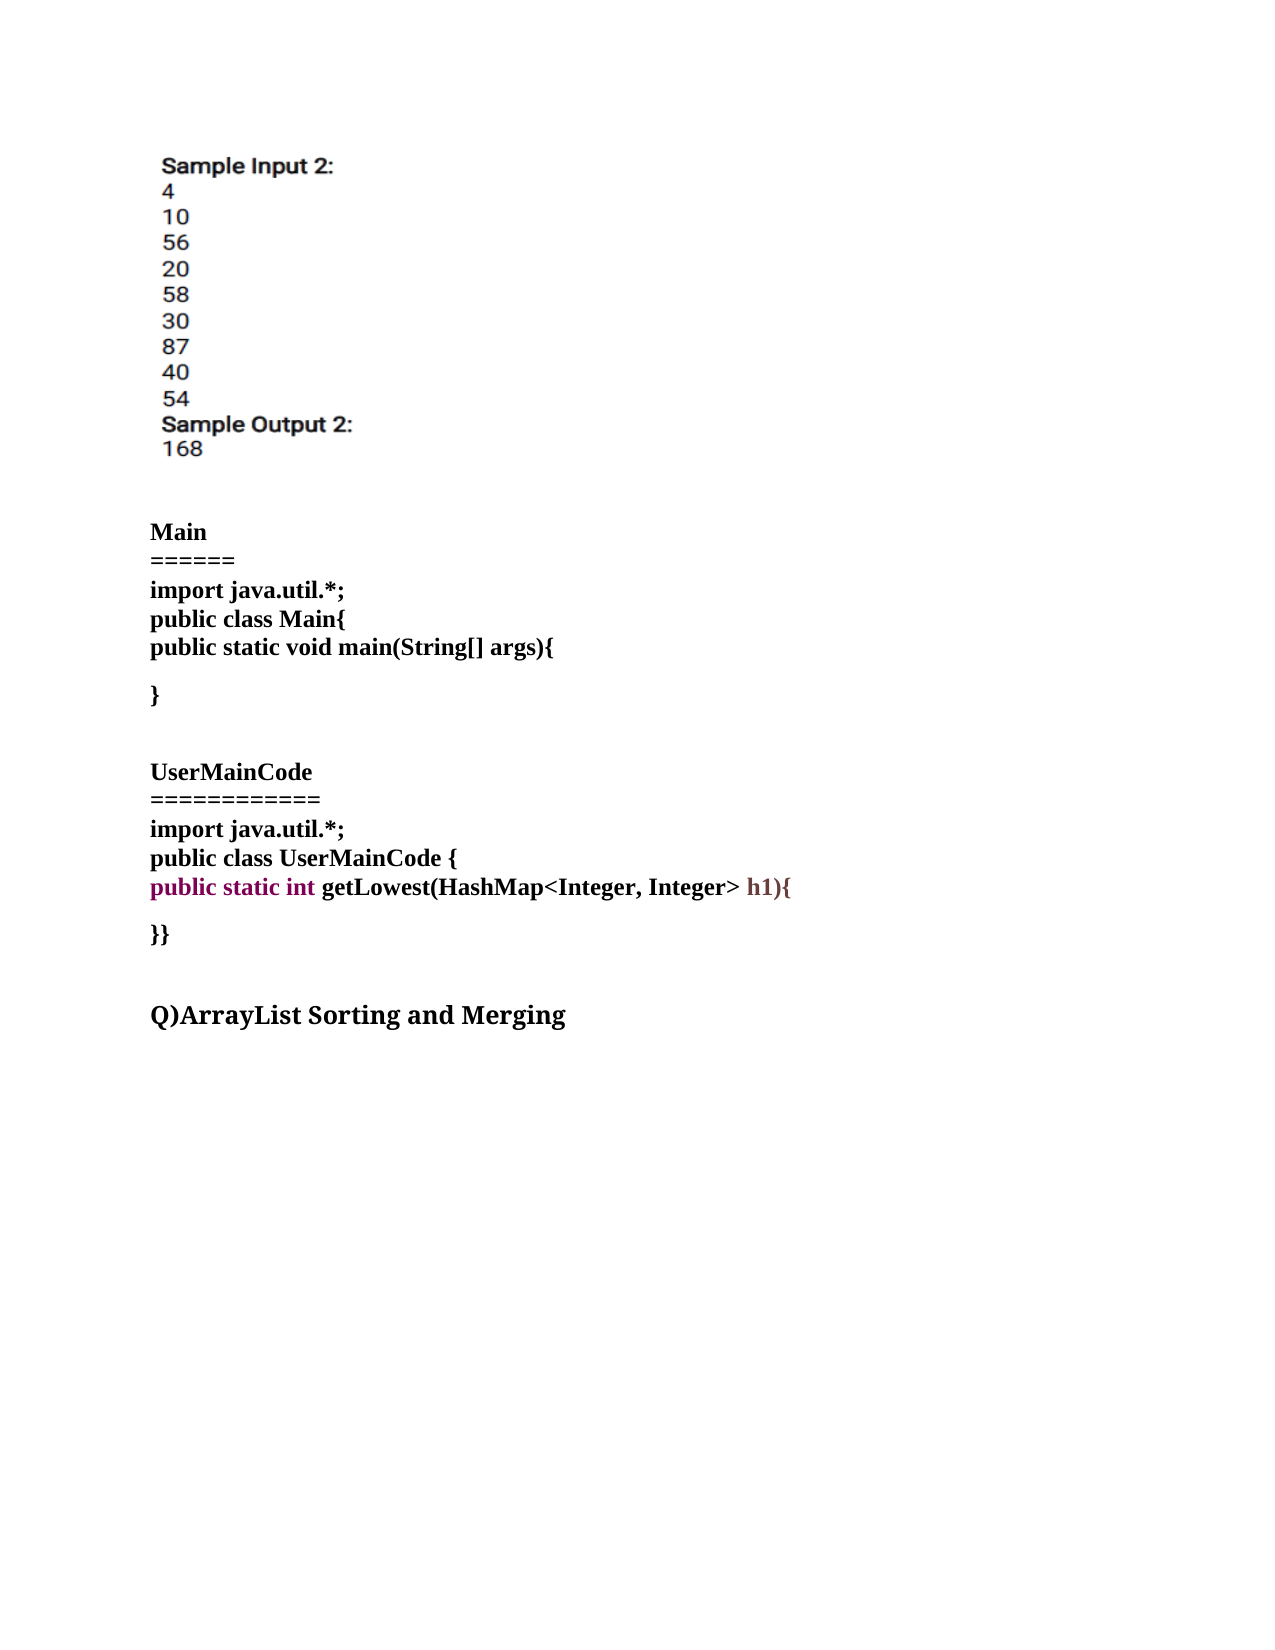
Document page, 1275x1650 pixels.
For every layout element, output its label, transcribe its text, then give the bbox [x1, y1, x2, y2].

text ============ [150, 785, 1125, 814]
text public class UserMainCode { [150, 843, 1125, 872]
text public static int getLowest(HashMap<Integer, Integer> h1){ [150, 872, 1125, 900]
text import java.util.*; [150, 814, 1125, 843]
text }} [150, 919, 1125, 948]
picture [150, 150, 1125, 470]
text public static void main(String[] args){ [150, 632, 1125, 661]
text import java.util.*; [150, 575, 1125, 604]
text Q)ArrayList Sorting and Merging [150, 997, 1125, 1032]
text } [150, 680, 1125, 709]
text ====== [150, 546, 1125, 575]
text Main [150, 517, 1125, 546]
text public class Main{ [150, 604, 1125, 632]
text UserMainCode [150, 757, 1125, 785]
